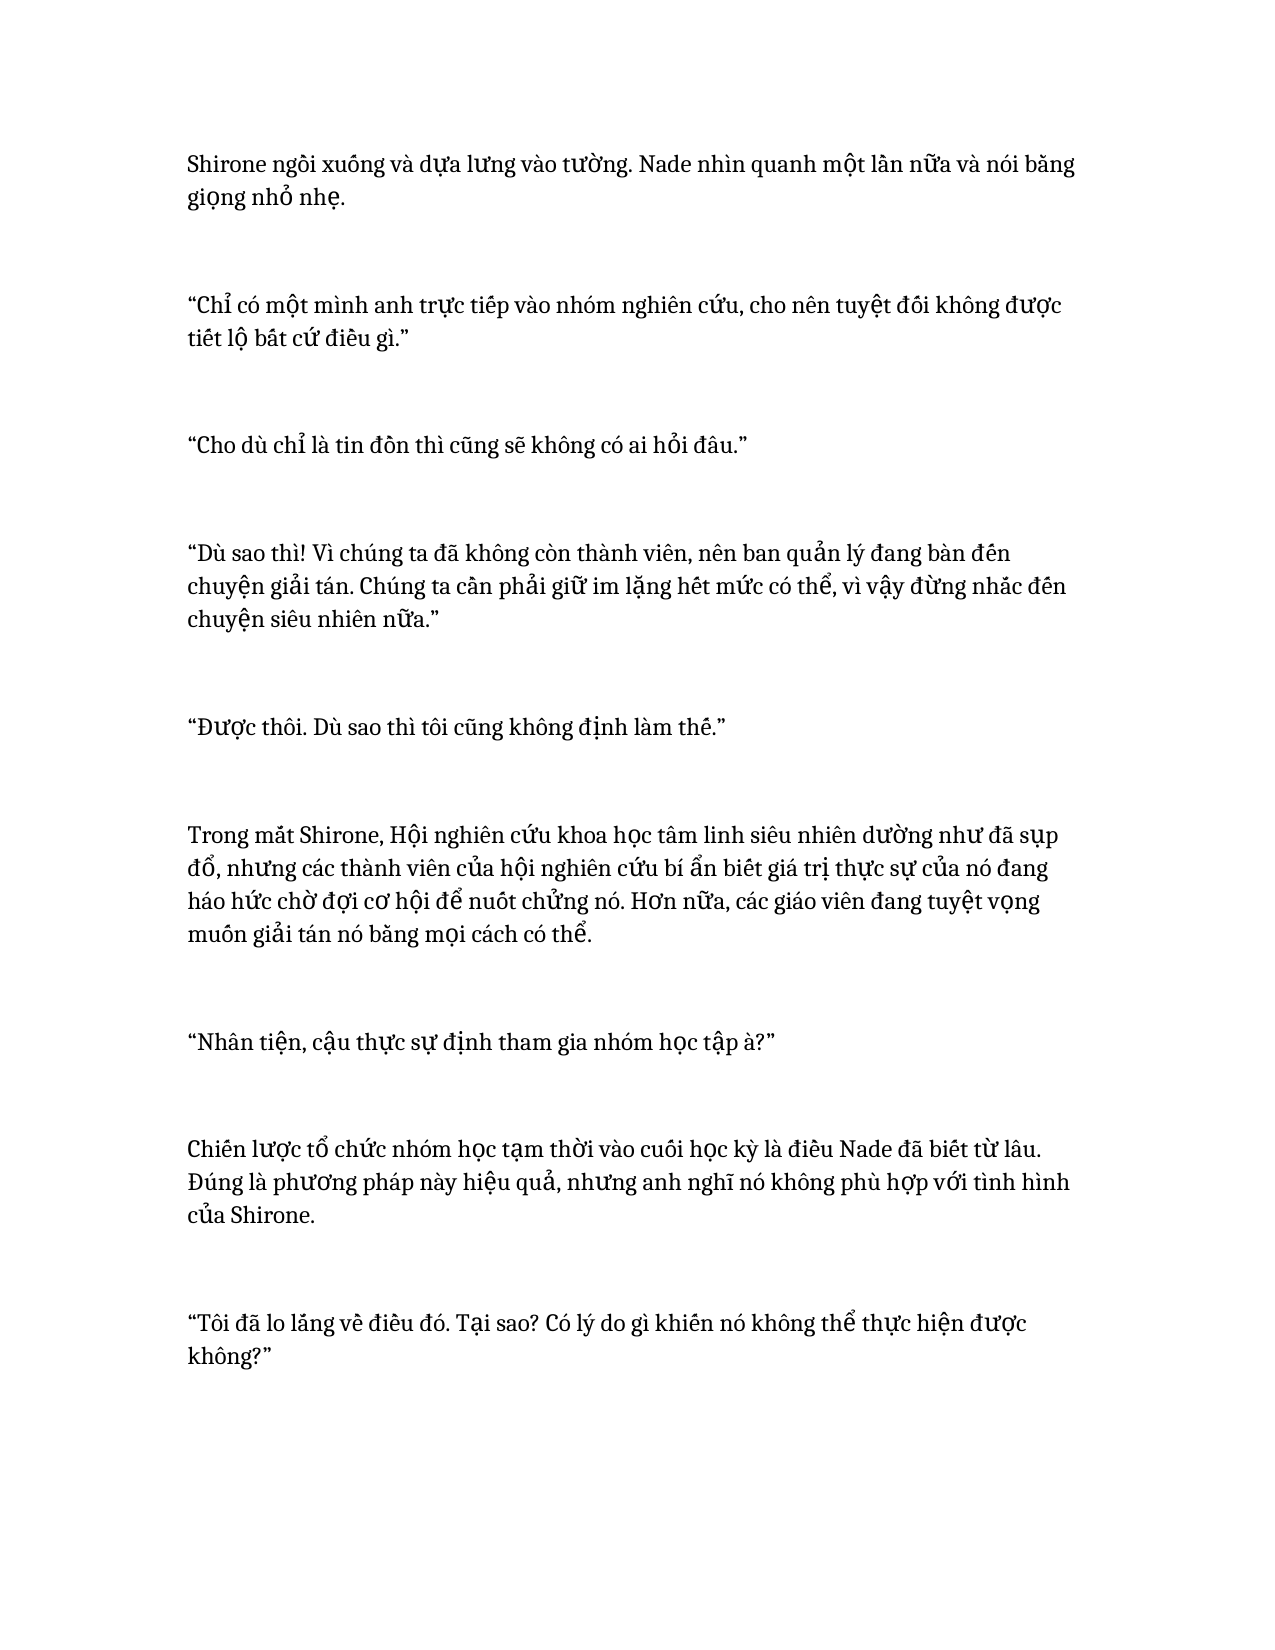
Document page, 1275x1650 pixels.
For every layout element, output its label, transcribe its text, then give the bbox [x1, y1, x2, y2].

text “Được thôi. Dù sao thì tôi cũng không định làm thế.” [187, 713, 1087, 742]
text “Cho dù chỉ là tin đồn thì cũng sẽ không có ai hỏi đâu.” [187, 431, 1087, 460]
text Shirone ngồi xuống và dựa lưng vào tường. Nade nhìn quanh một lần nữa và nói bằng giọng nhỏ nhẹ. [187, 150, 1087, 212]
text “Nhân tiện, cậu thực sự định tham gia nhóm học tập à?” [187, 1027, 1087, 1056]
text Trong mắt Shirone, Hội nghiên cứu khoa học tâm linh siêu nhiên dường như đã sụp đổ, nhưng các thành viên của hội nghiên cứu bí ẩn biết giá trị thực sự của nó đang háo hức chờ đợi cơ hội để nuốt chửng nó. Hơn nữa, các giáo viên đang tuyệt vọng muốn giải tán nó bằng mọi cách có thể. [187, 821, 1087, 948]
text Chiến lược tổ chức nhóm học tạm thời vào cuối học kỳ là điều Nade đã biết từ lâu. Đúng là phương pháp này hiệu quả, nhưng anh nghĩ nó không phù hợp với tình hình của Shirone. [187, 1135, 1087, 1230]
text “Tôi đã lo lắng về điều đó. Tại sao? Có lý do gì khiến nó không thể thực hiện được không?” [187, 1309, 1087, 1371]
text “Dù sao thì! Vì chúng ta đã không còn thành viên, nên ban quản lý đang bàn đến chuyện giải tán. Chúng ta cần phải giữ im lặng hết mức có thể, vì vậy đừng nhắc đến chuyện siêu nhiên nữa.” [187, 539, 1087, 634]
text “Chỉ có một mình anh trực tiếp vào nhóm nghiên cứu, cho nên tuyệt đối không được tiết lộ bất cứ điều gì.” [187, 291, 1087, 352]
